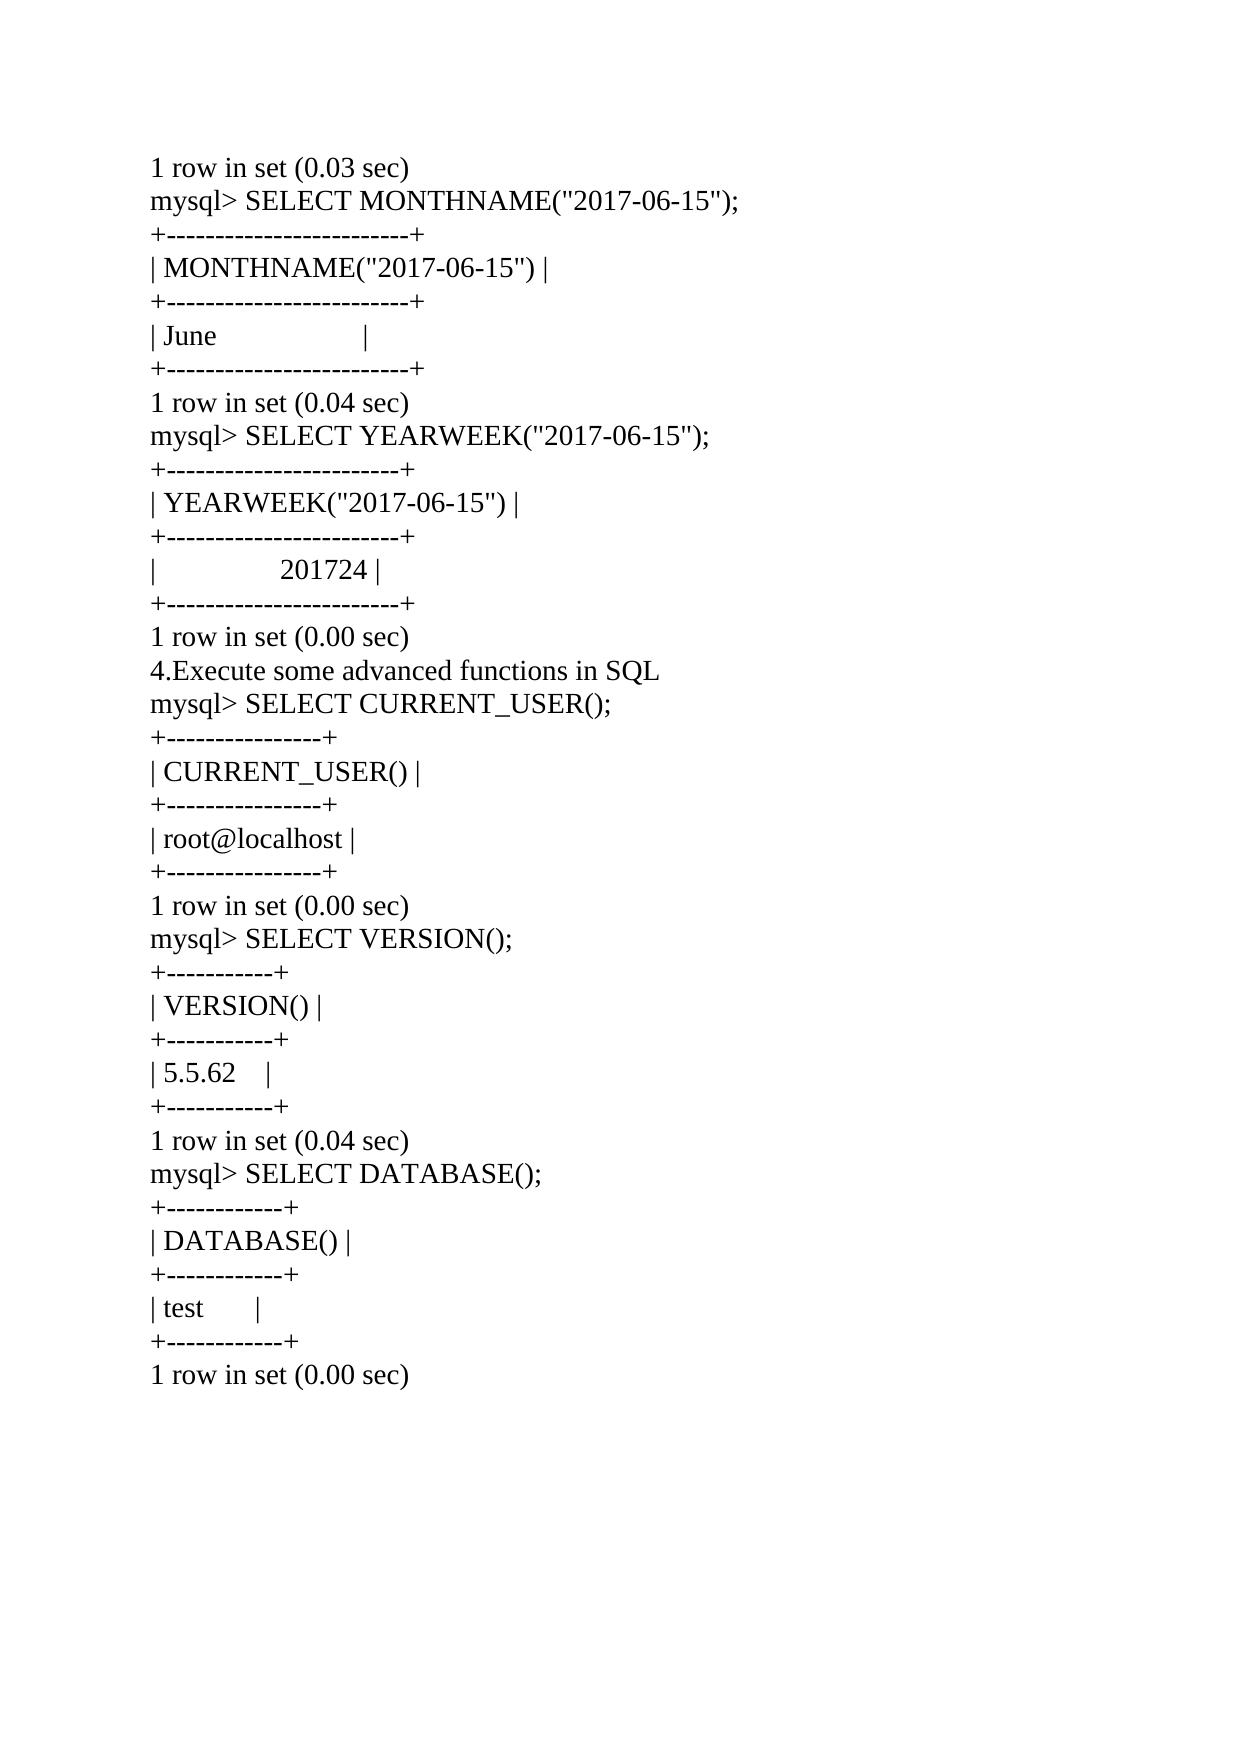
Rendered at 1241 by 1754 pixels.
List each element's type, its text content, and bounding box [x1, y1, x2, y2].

text | test | [150, 1290, 1090, 1324]
text 1 row in set (0.04 sec) [150, 385, 1090, 418]
text | 201724 | [150, 552, 1090, 586]
text | 5.5.62 | [150, 1056, 1090, 1089]
text 1 row in set (0.03 sec) [150, 150, 1090, 183]
text 1 row in set (0.00 sec) [150, 619, 1090, 653]
text | VERSION() | [150, 988, 1090, 1022]
text mysql> SELECT MONTHNAME("2017-06-15"); [150, 183, 1090, 217]
text +-------------------------+ [150, 351, 1090, 385]
text +------------------------+ [150, 586, 1090, 619]
text +------------+ [150, 1257, 1090, 1290]
text +-------------------------+ [150, 217, 1090, 251]
text mysql> SELECT CURRENT_USER(); [150, 687, 1090, 720]
text +------------+ [150, 1190, 1090, 1223]
text +------------------------+ [150, 519, 1090, 552]
text mysql> SELECT DATABASE(); [150, 1156, 1090, 1190]
text | root@localhost | [150, 821, 1090, 854]
text 1 row in set (0.04 sec) [150, 1123, 1090, 1156]
text +-----------+ [150, 1022, 1090, 1056]
text | CURRENT_USER() | [150, 754, 1090, 787]
text +-----------+ [150, 1089, 1090, 1123]
text +------------+ [150, 1324, 1090, 1357]
text +----------------+ [150, 720, 1090, 754]
text 4.Execute some advanced functions in SQL [150, 653, 1090, 687]
text mysql> SELECT YEARWEEK("2017-06-15"); [150, 418, 1090, 452]
text 1 row in set (0.00 sec) [150, 1357, 1090, 1391]
text | June | [150, 318, 1090, 351]
text | MONTHNAME("2017-06-15") | [150, 251, 1090, 284]
text mysql> SELECT VERSION(); [150, 921, 1090, 955]
text | YEARWEEK("2017-06-15") | [150, 485, 1090, 519]
text +----------------+ [150, 787, 1090, 821]
text +------------------------+ [150, 452, 1090, 485]
text | DATABASE() | [150, 1223, 1090, 1257]
text +-------------------------+ [150, 284, 1090, 318]
text +----------------+ [150, 854, 1090, 888]
text +-----------+ [150, 955, 1090, 988]
text 1 row in set (0.00 sec) [150, 888, 1090, 921]
